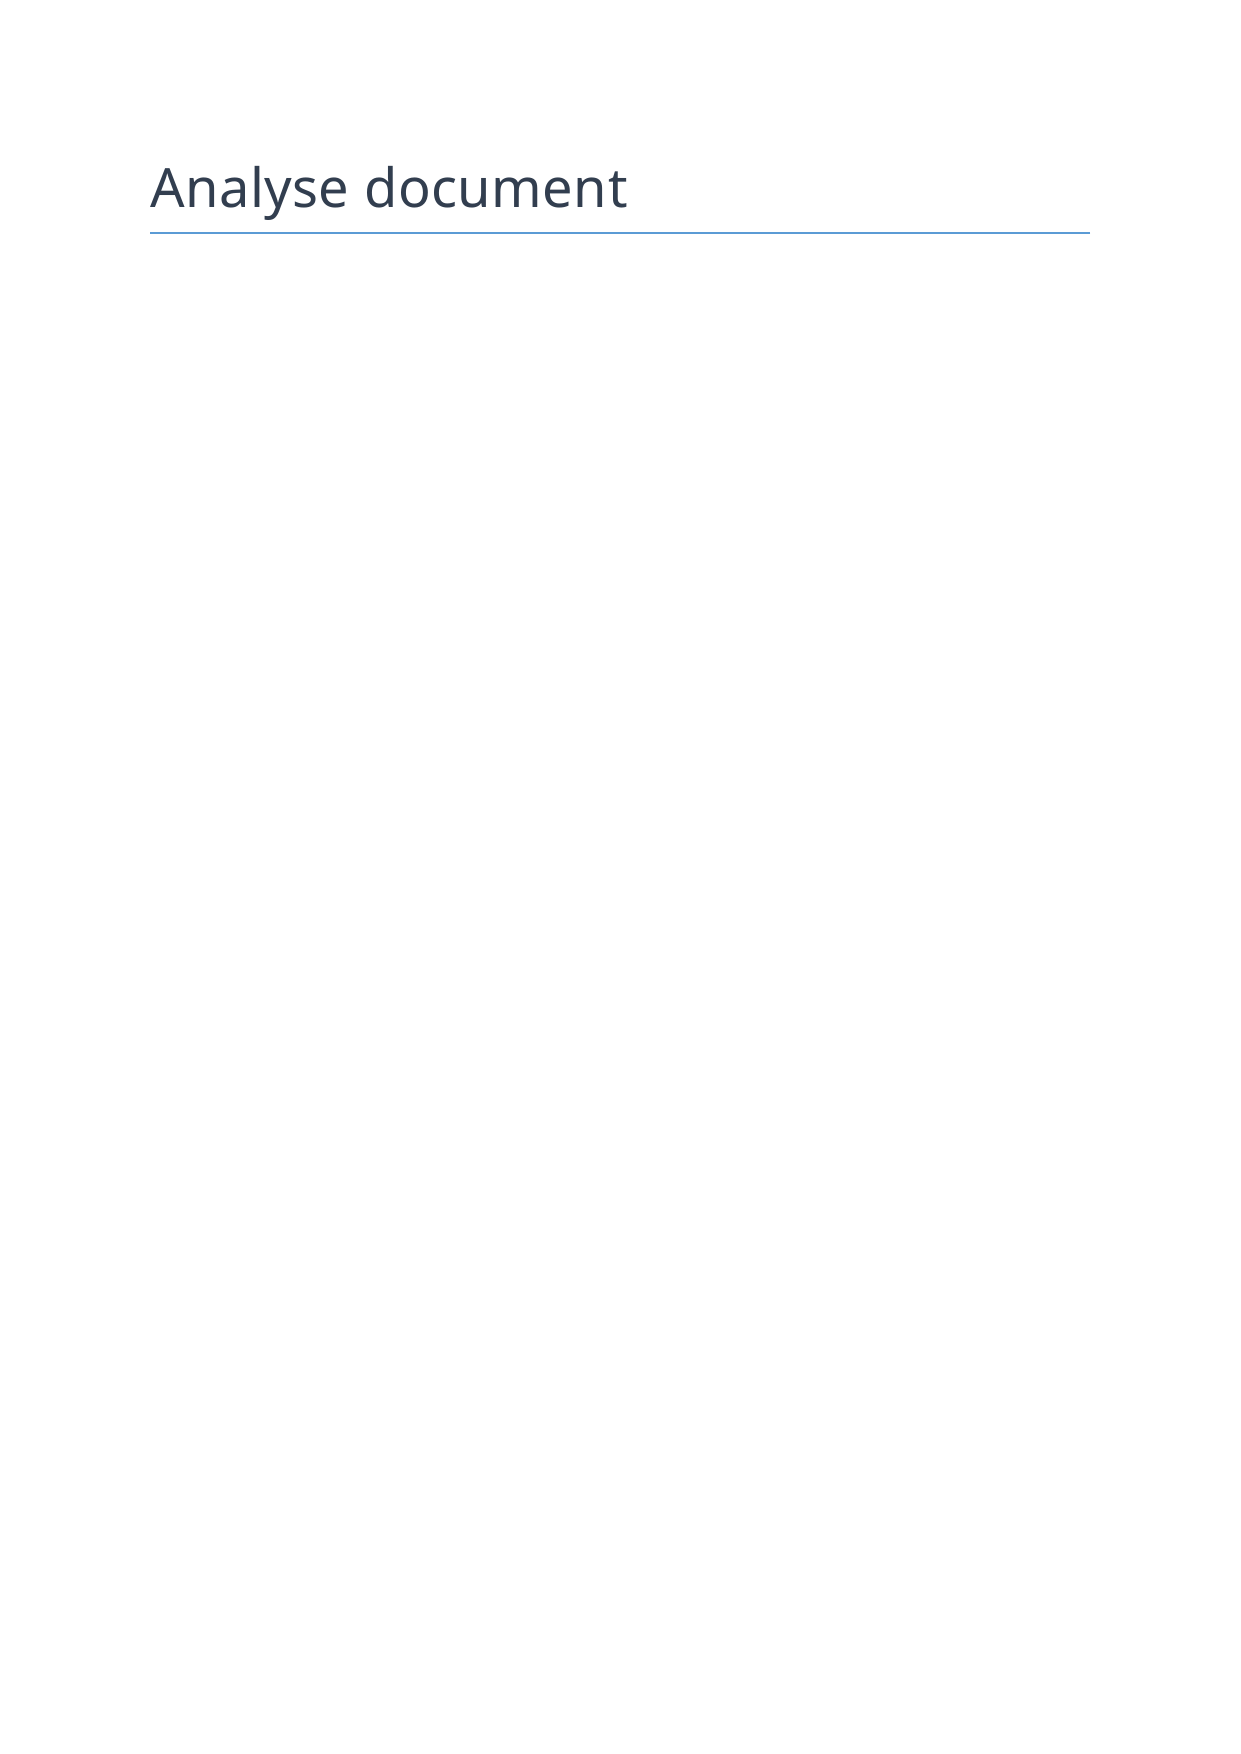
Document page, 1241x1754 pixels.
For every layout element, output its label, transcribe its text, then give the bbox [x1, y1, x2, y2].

title Analyse document [150, 150, 1090, 232]
